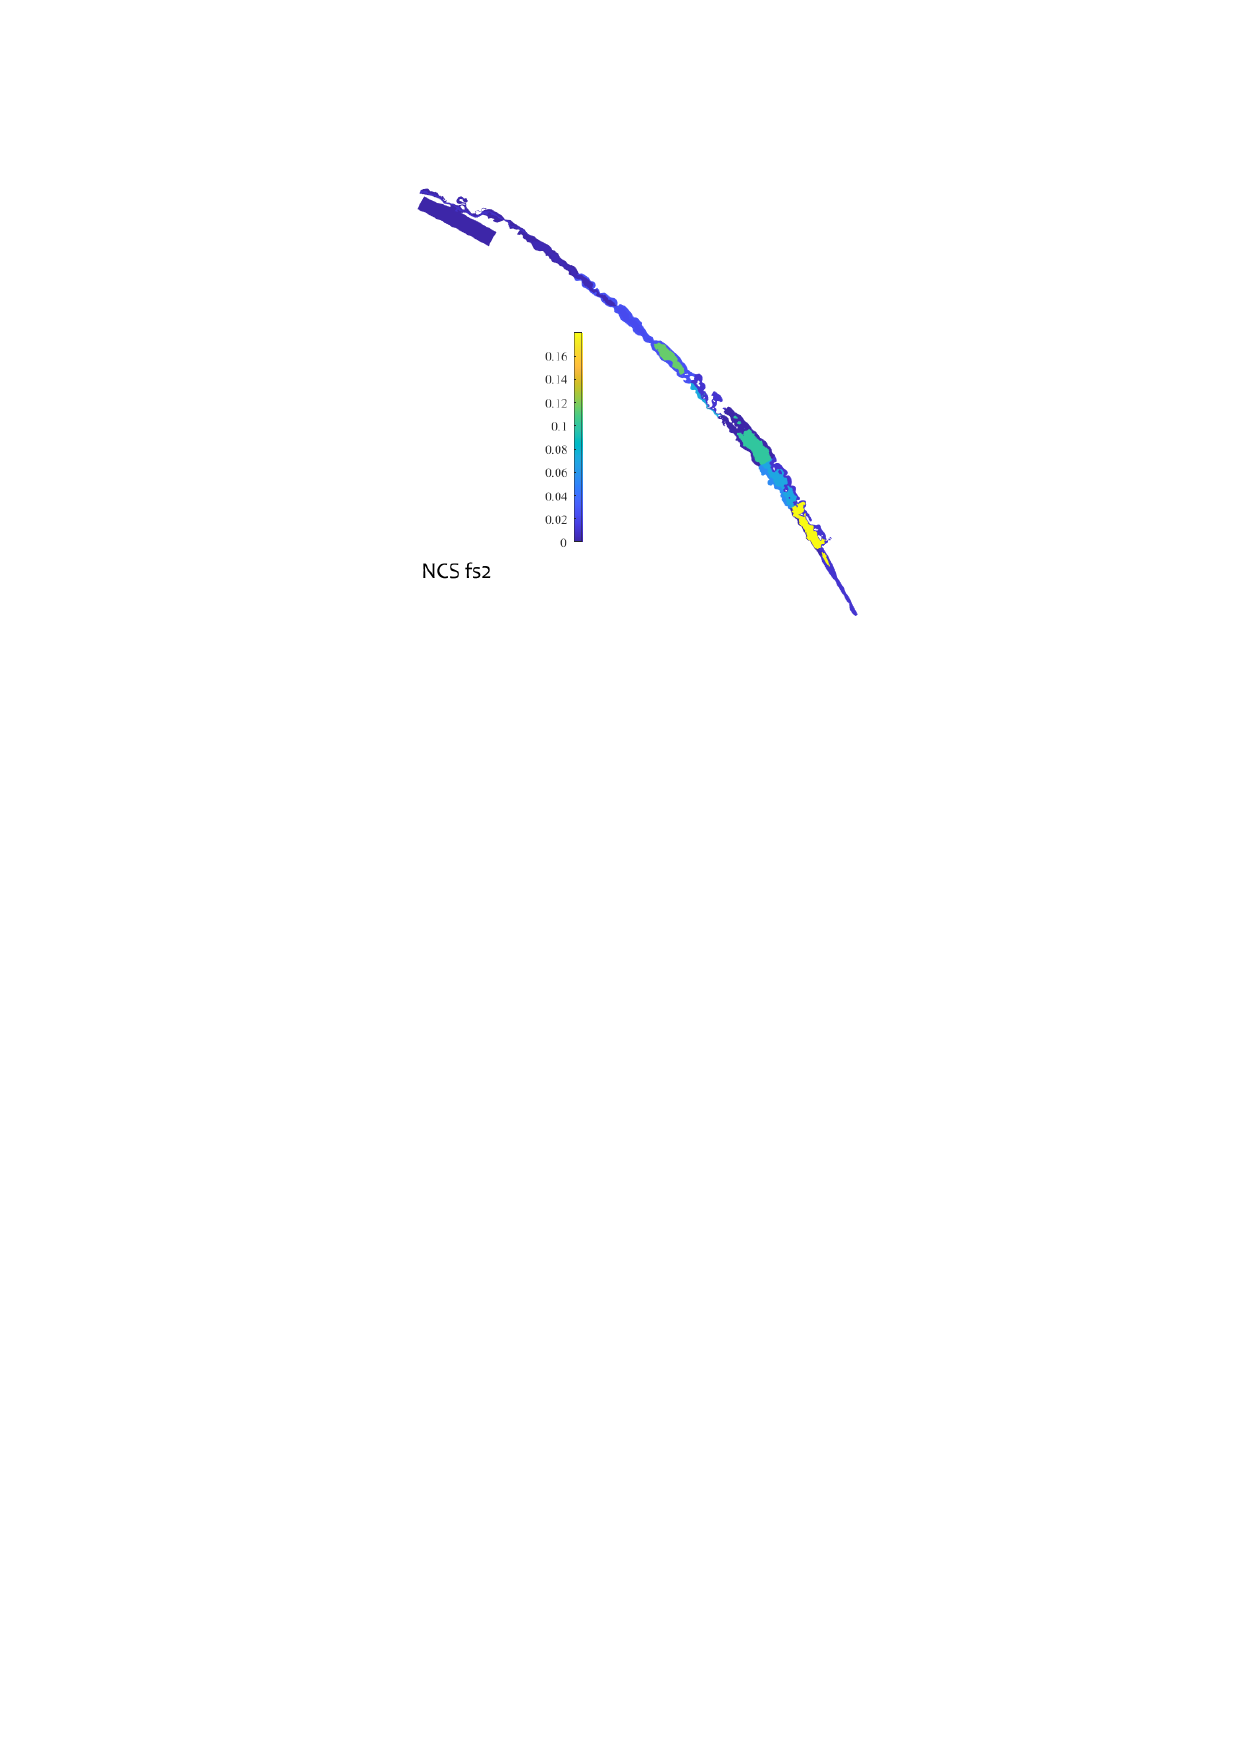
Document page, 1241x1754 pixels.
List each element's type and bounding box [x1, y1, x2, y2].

picture [150, 150, 1091, 673]
